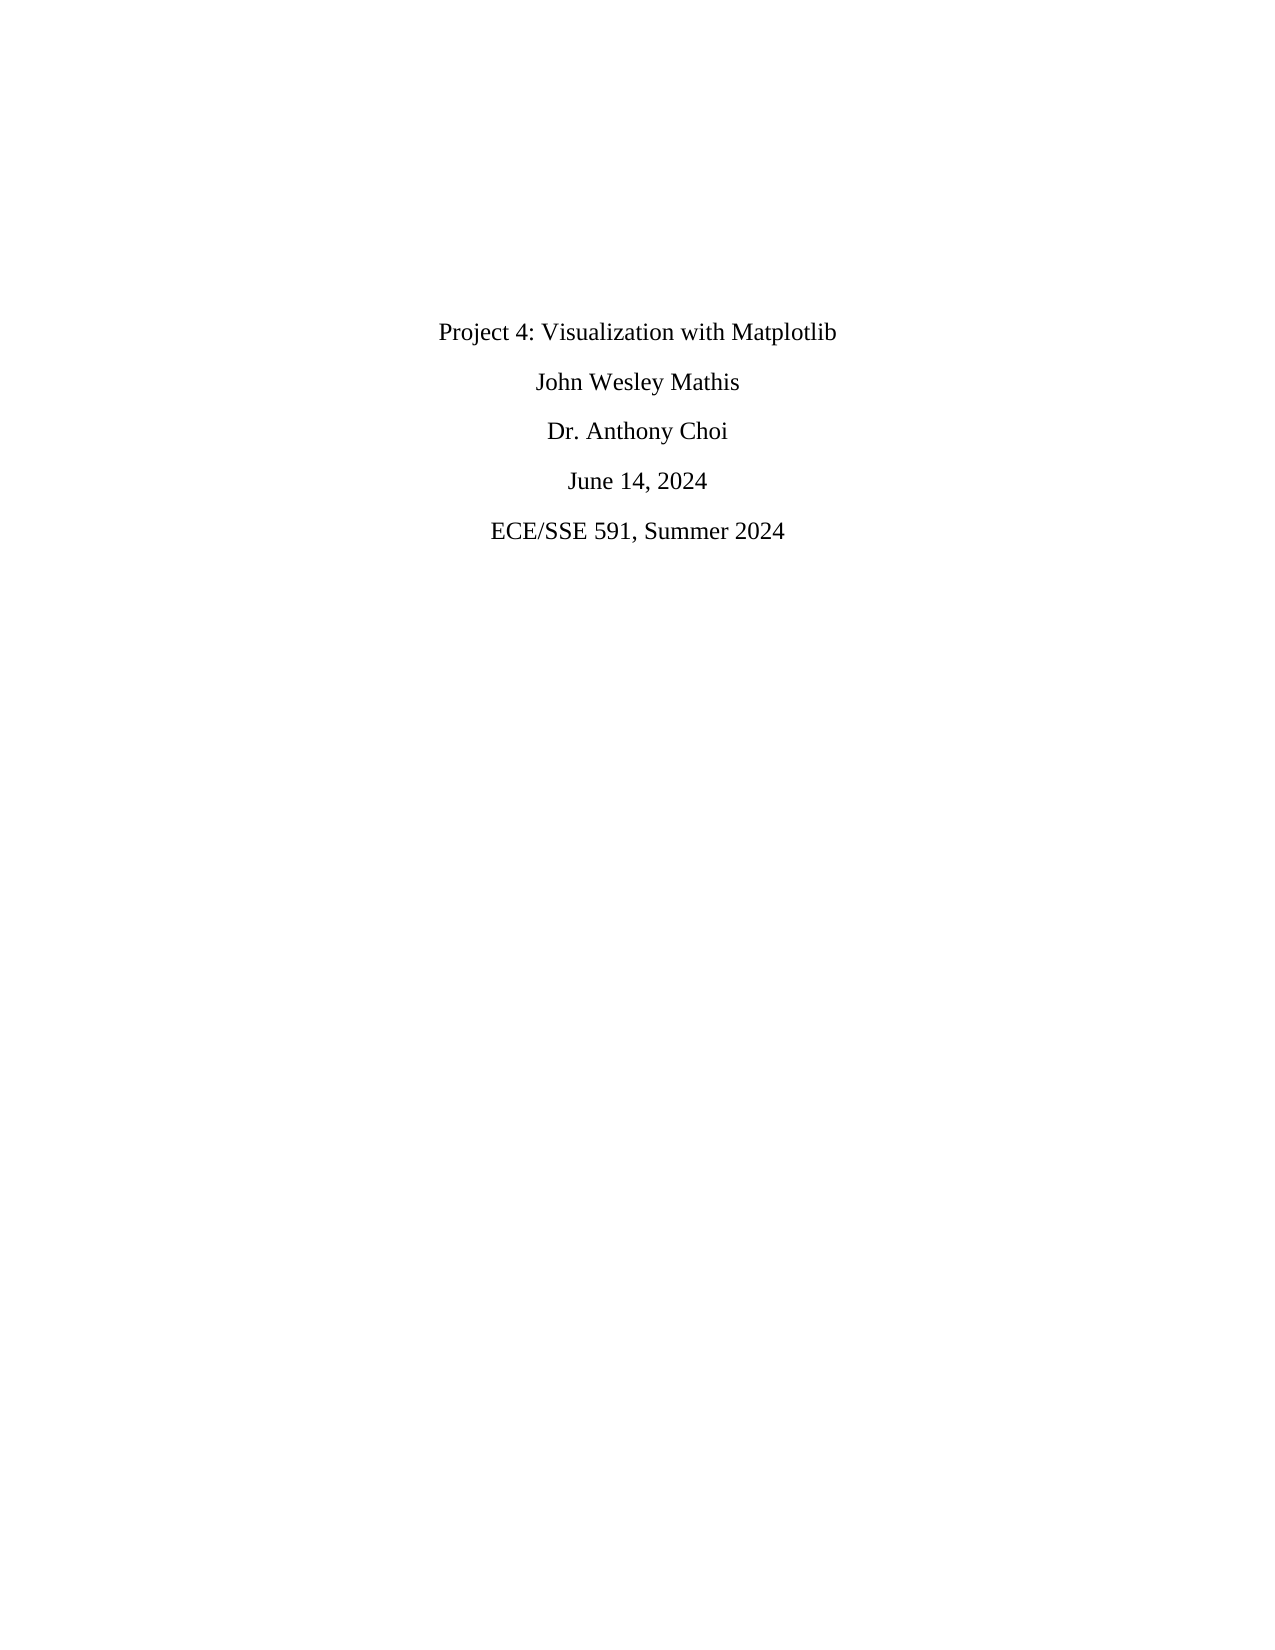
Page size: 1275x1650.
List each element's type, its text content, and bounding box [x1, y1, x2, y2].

text June 14, 2024 [118, 466, 1157, 495]
text Project 4: Visualization with Matplotlib [118, 317, 1157, 346]
text ECE/SSE 591, Summer 2024 [118, 516, 1157, 544]
text Dr. Anthony Choi [118, 416, 1157, 445]
text John Wesley Mathis [118, 367, 1157, 396]
